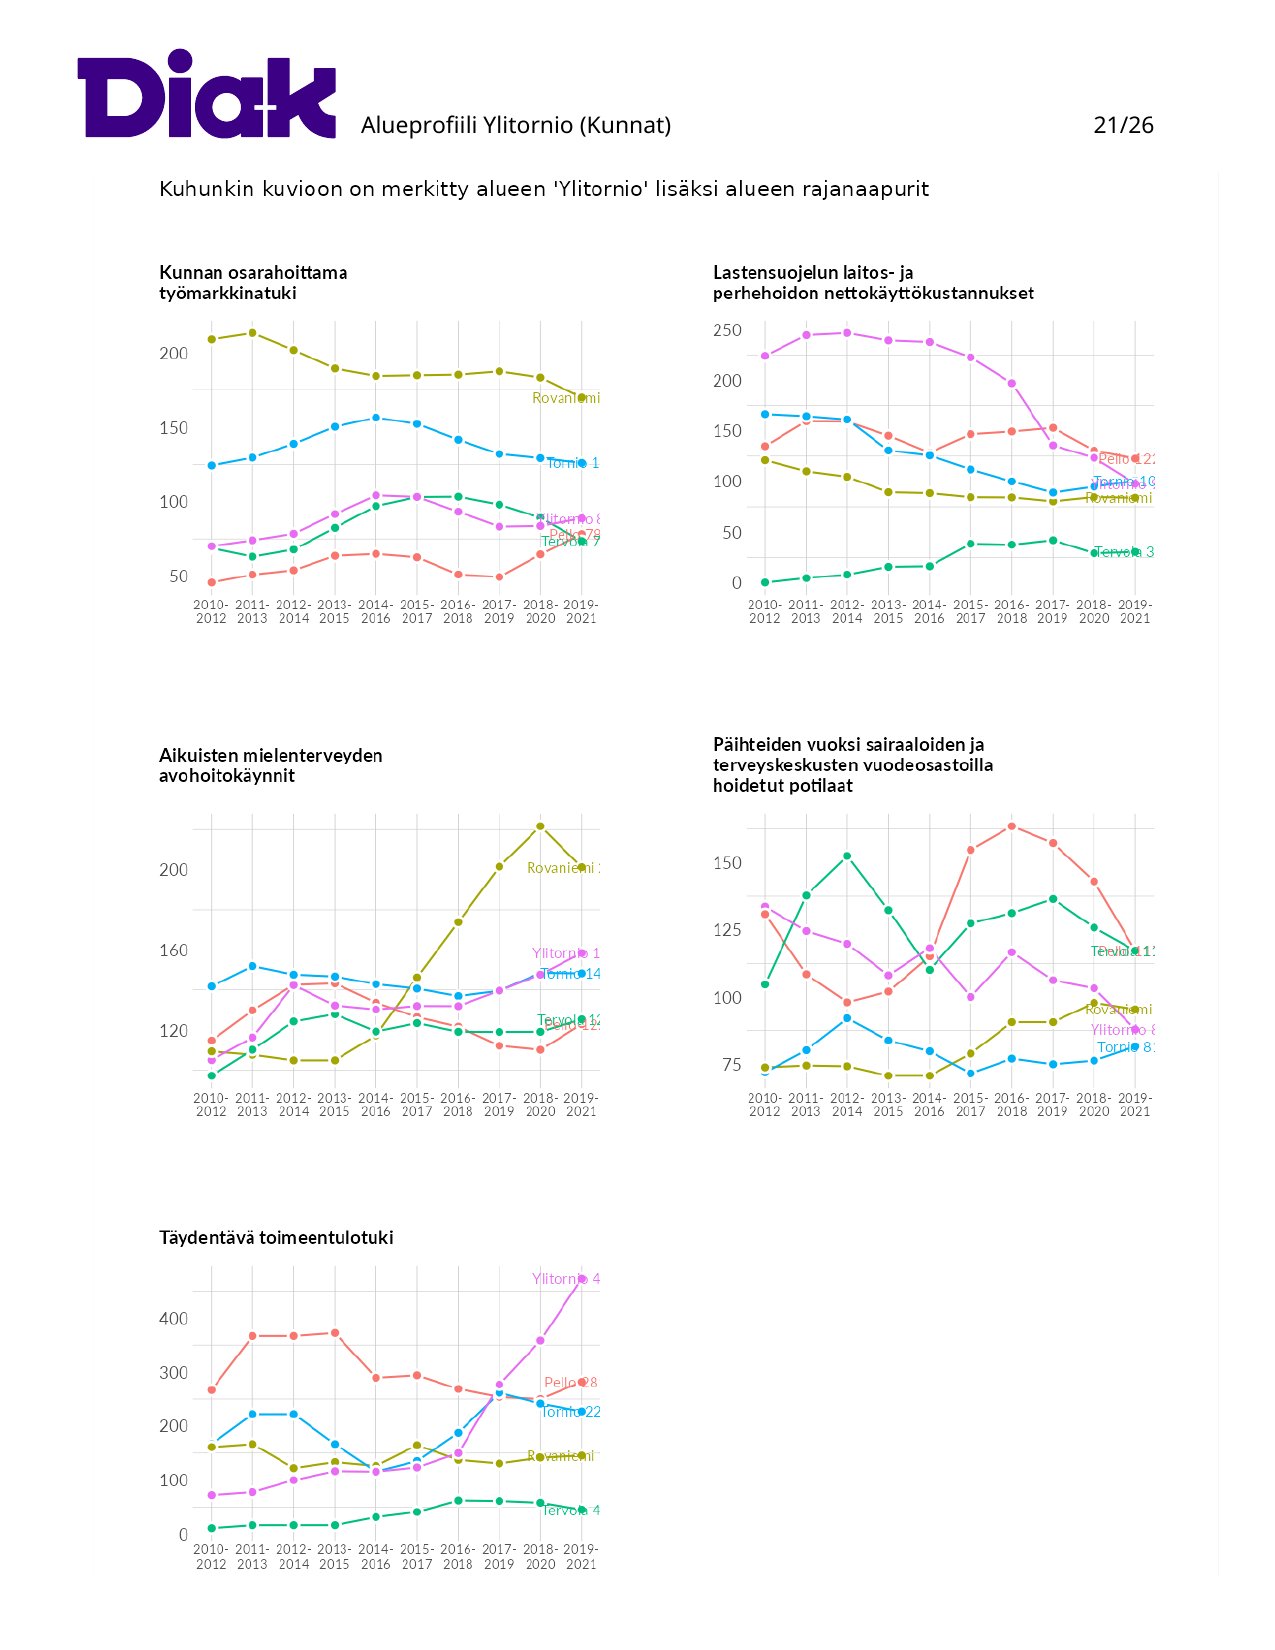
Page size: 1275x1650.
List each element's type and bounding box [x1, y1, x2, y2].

picture [93, 172, 1219, 1576]
